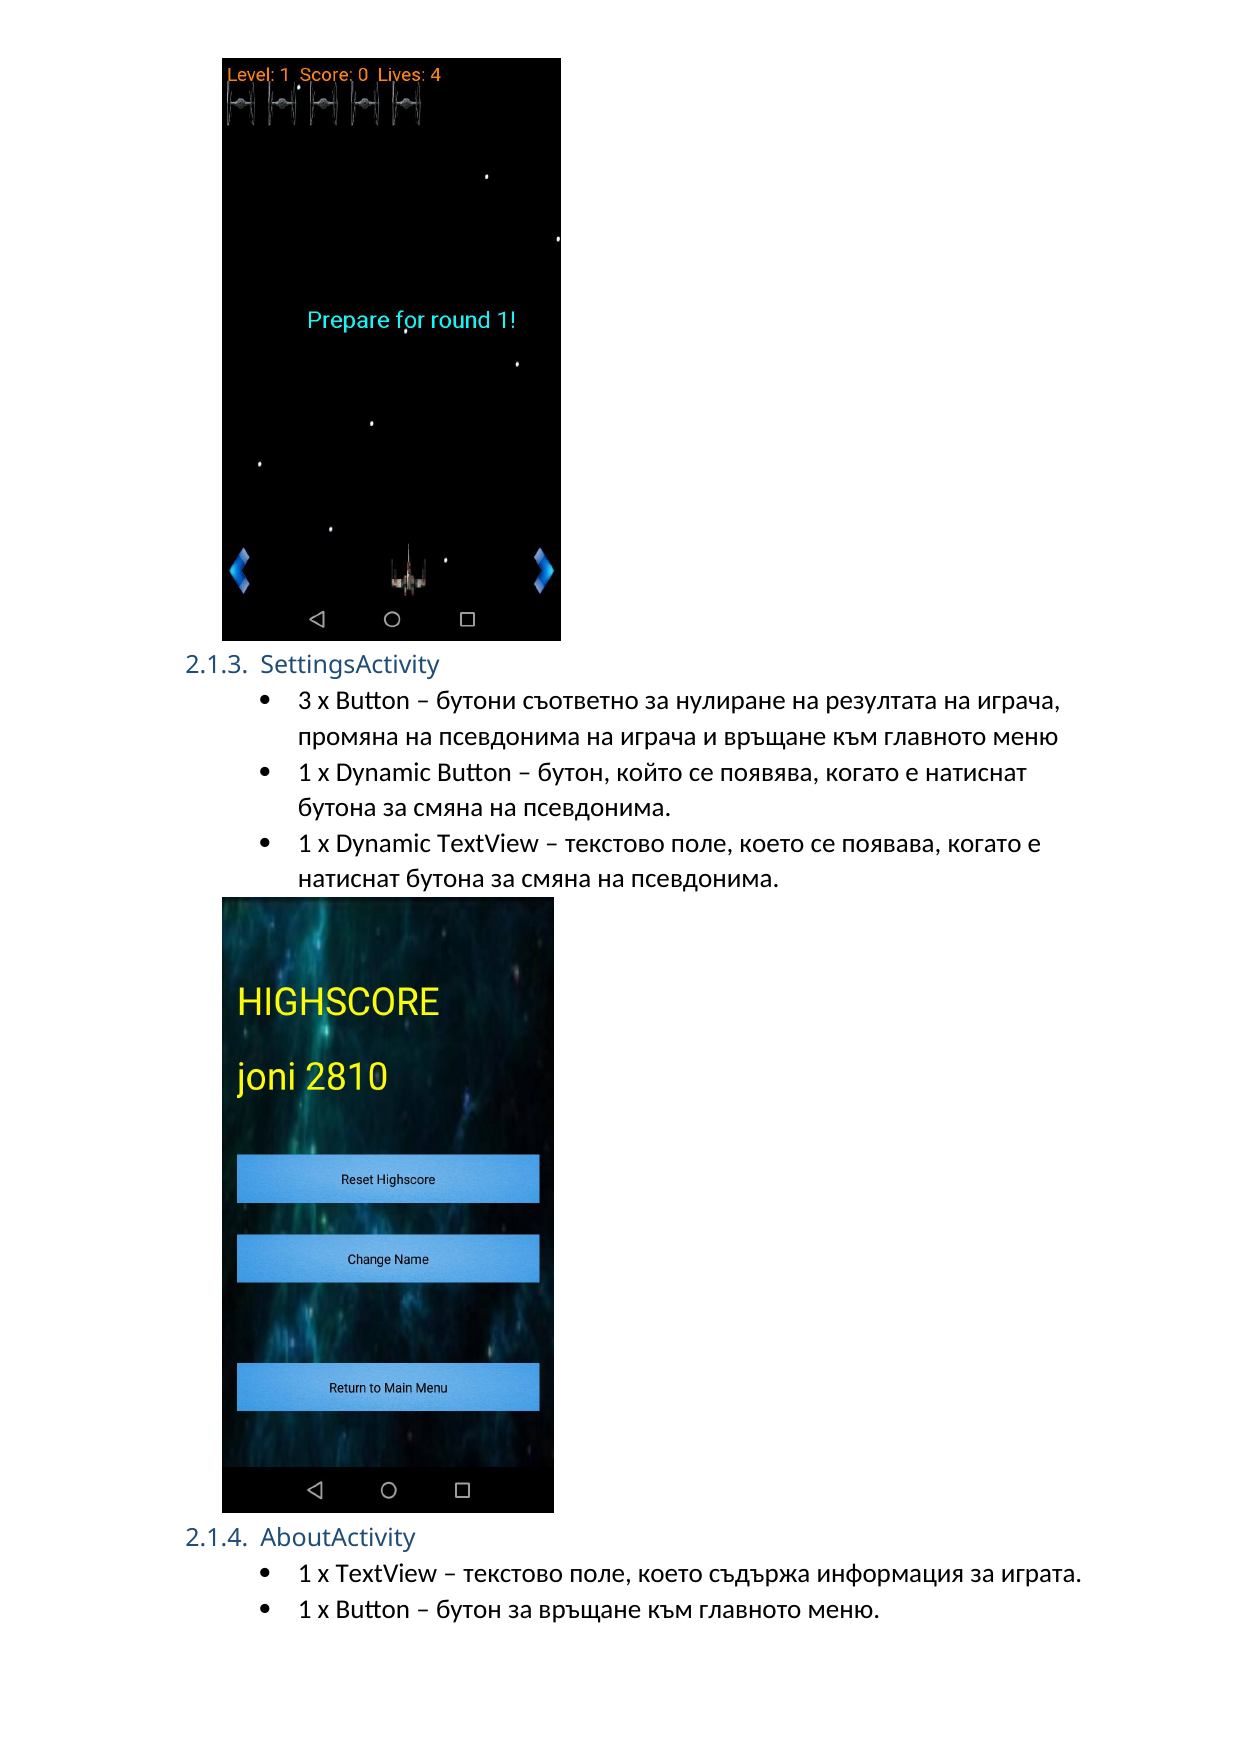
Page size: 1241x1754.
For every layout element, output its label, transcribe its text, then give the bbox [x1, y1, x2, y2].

subtitle AboutActivity [185, 1519, 1092, 1553]
subtitle SettingsActivity [185, 647, 1092, 681]
list 3 x Button – бутони съответно за нулиране на резултата на играча, промяна на псевдонима на играча и връщане към главното меню [260, 683, 1092, 752]
picture [222, 58, 561, 641]
picture [222, 897, 554, 1513]
list 1 x TextView – текстово поле, което съдържа информация за играта. [260, 1556, 1092, 1589]
list 1 x Button – бутон за връщане към главното меню. [260, 1592, 1092, 1625]
list 1 x Dynamic Button – бутон, който се появява, когато е натиснат бутона за смяна на псевдонима. [260, 755, 1092, 823]
list 1 x Dynamic TextView – текстово поле, което се появава, когато е натиснат бутона за смяна на псевдонима. [260, 826, 1092, 895]
picture [224, 940, 228, 950]
